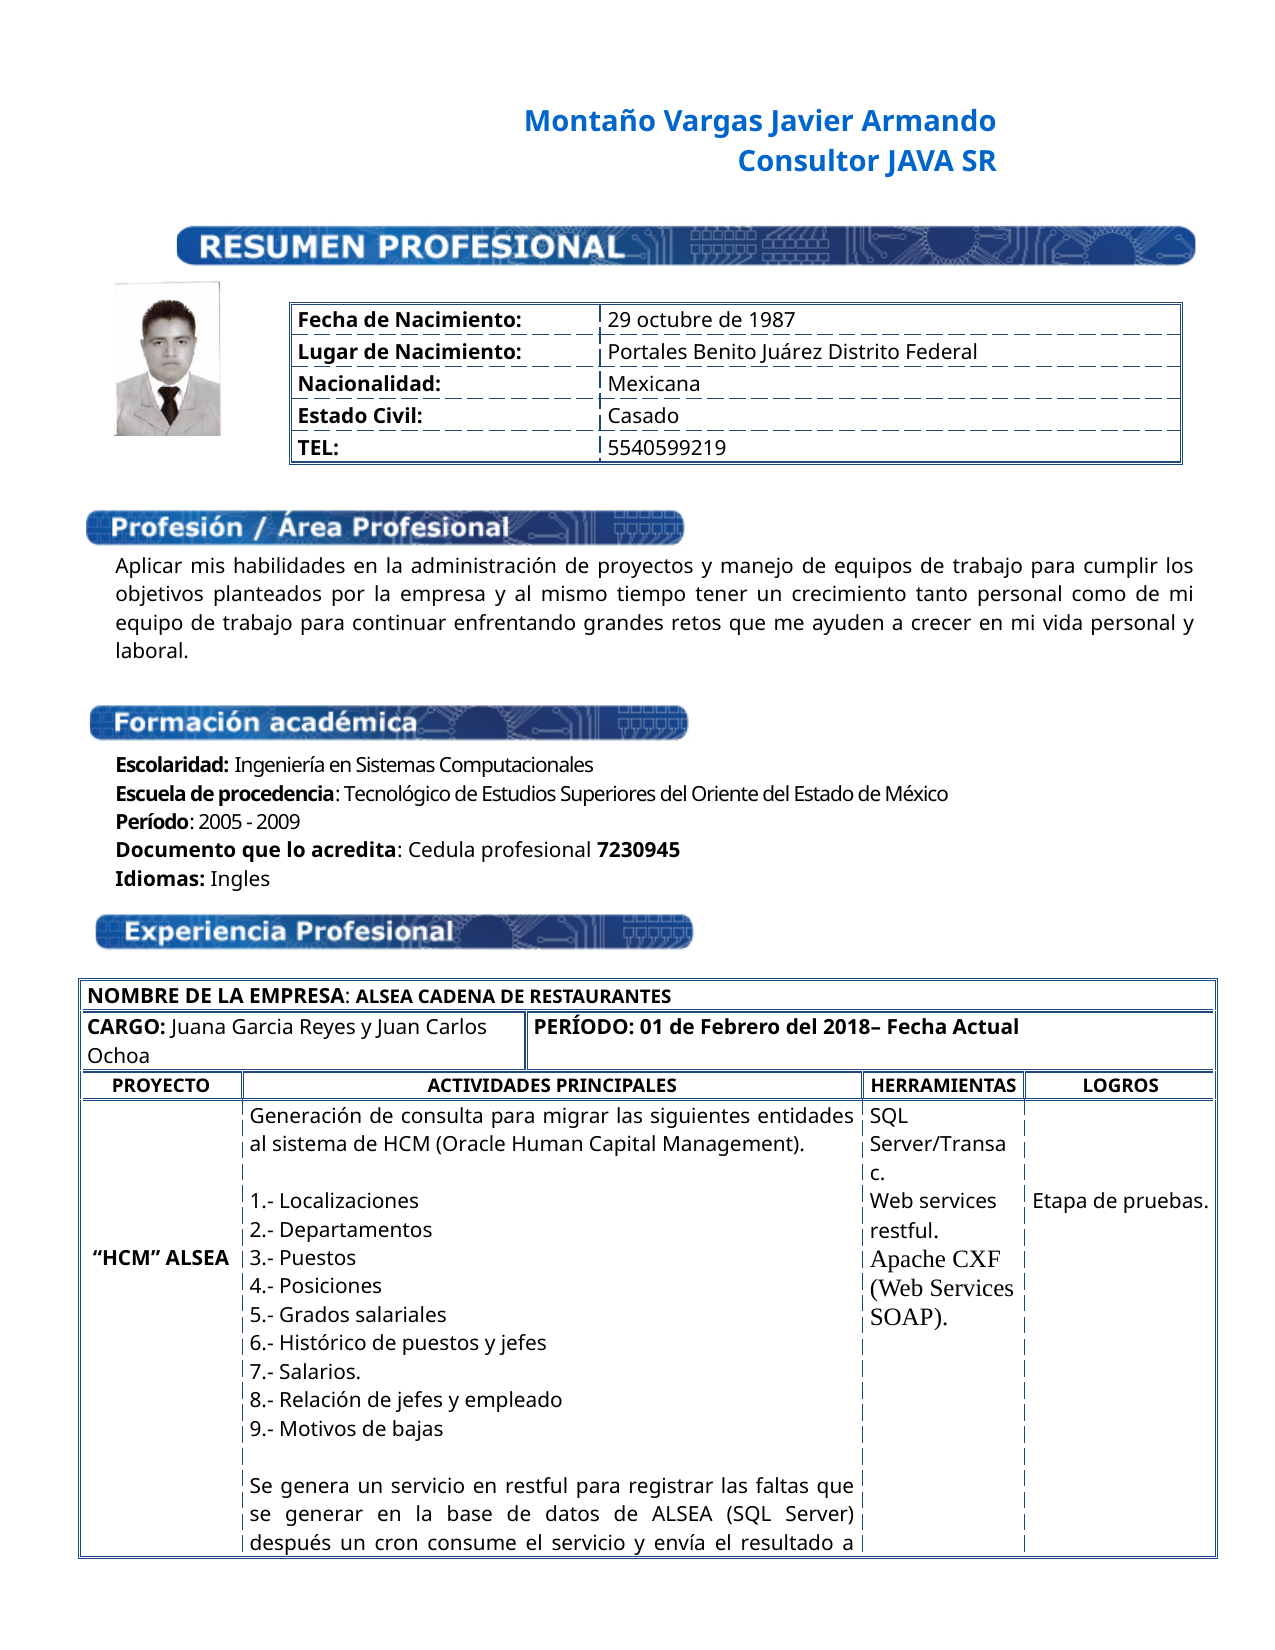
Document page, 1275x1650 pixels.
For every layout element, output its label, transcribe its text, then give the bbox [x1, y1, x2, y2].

table_cell 5540599219 [600, 430, 1180, 461]
table_cell “HCM” ALSEA [80, 1098, 242, 1556]
table_cell Etapa de pruebas. [1025, 1098, 1217, 1556]
text Documento que lo acredita: Cedula profesional 7230945 [115, 836, 1196, 864]
table_cell Lugar de Nacimiento: [292, 334, 600, 366]
table_cell LOGROS [1025, 1069, 1217, 1098]
title Escuela de procedencia: Tecnológico de Estudios Superiores del Oriente del Estado de México [115, 779, 1196, 807]
title Escolaridad: Ingeniería en Sistemas Computacionales [115, 750, 1196, 779]
table_cell ACTIVIDADES PRINCIPALES [244, 1073, 861, 1098]
table_cell HERRAMIENTAS [864, 1073, 1023, 1098]
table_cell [242, 1101, 862, 1556]
table_cell TEL: [292, 430, 600, 461]
picture [114, 281, 221, 436]
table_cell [862, 1101, 1025, 1556]
table_header 29 octubre de 1987 [600, 305, 1180, 334]
table_cell Casado [600, 398, 1180, 429]
table_header NOMBRE DE LA EMPRESA: ALSEA CADENA DE RESTAURANTES [81, 981, 1215, 1009]
table_header Fecha de Nacimiento: [292, 305, 600, 334]
table_cell Portales Benito Juárez Distrito Federal [600, 334, 1180, 366]
text Aplicar mis habilidades en la administración de proyectos y manejo de equipos de trabajo para cumplir los objetivos planteados por la empresa y al mismo tiempo tener un crecimiento tanto personal como de mi equipo de trabajo para continuar enfrentando grandes retos que me ayuden a crecer en mi vida personal y laboral. [115, 551, 1196, 664]
table_cell Nacionalidad: [292, 366, 600, 398]
picture [95, 902, 697, 956]
picture [176, 222, 1196, 270]
table_cell Estado Civil: [292, 398, 600, 429]
title Período: 2005 - 2009 [115, 807, 1196, 836]
table_cell Mexicana [600, 366, 1180, 398]
table_cell PROYECTO [80, 1069, 242, 1098]
table_cell PERÍODO: 01 de Febrero del 2018– Fecha Actual [526, 1009, 1217, 1069]
picture [86, 498, 688, 552]
text Idiomas: Ingles [115, 864, 1196, 892]
picture [89, 693, 692, 747]
table_cell CARGO: Juana Garcia Reyes y Juan Carlos Ochoa [80, 1009, 526, 1069]
